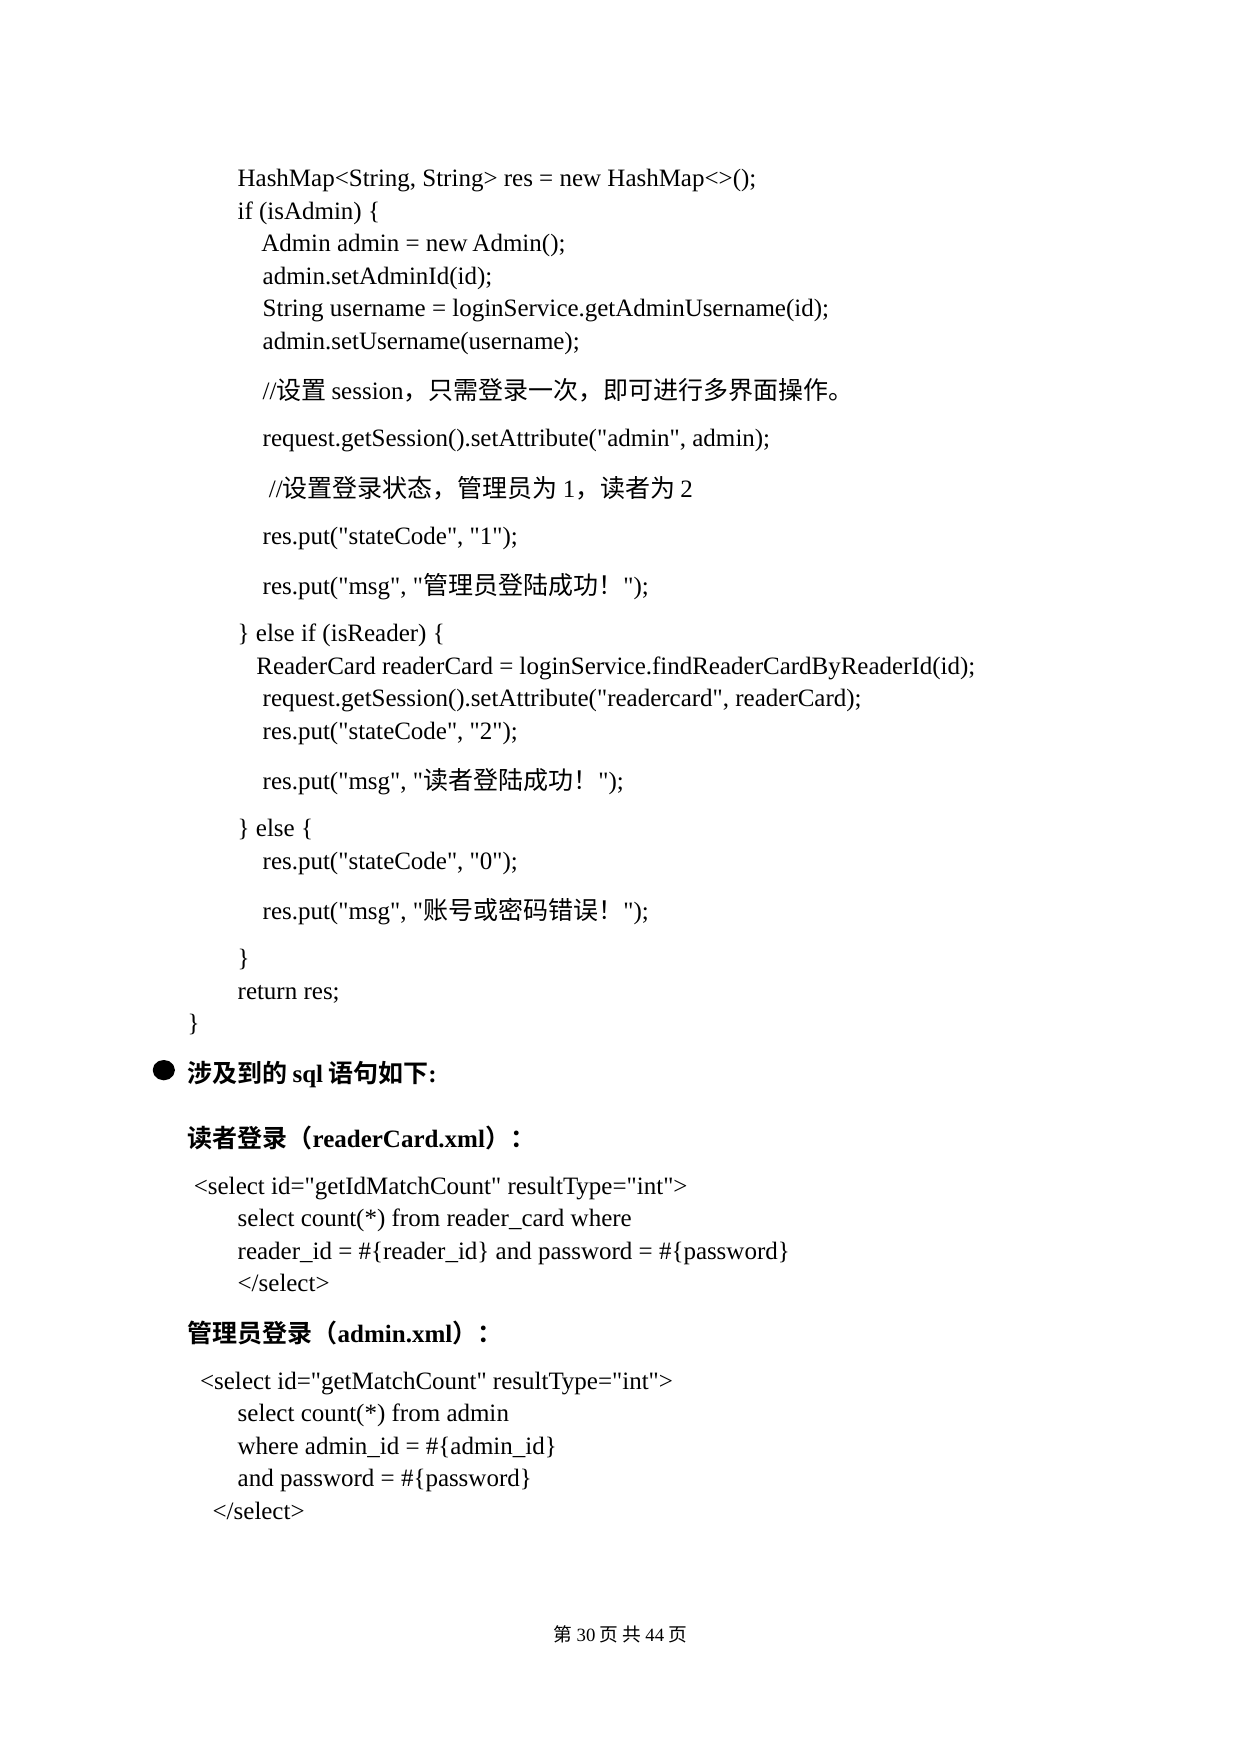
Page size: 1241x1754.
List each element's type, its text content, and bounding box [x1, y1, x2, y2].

text HashMap<String, String> res = new HashMap<>(); [187, 161, 1053, 194]
text 涉及到的sql语句如下: [187, 1039, 1053, 1104]
text Admin admin = new Admin(); [187, 226, 1053, 259]
text } else { [187, 811, 1053, 844]
text select count(*) from reader_card where [187, 1201, 1053, 1234]
text reader_id = #{reader_id} and password = #{password} [187, 1234, 1053, 1266]
text ReaderCard readerCard = loginService.findReaderCardByReaderId(id); [187, 649, 1053, 681]
text admin.setAdminId(id); [187, 259, 1053, 291]
text if (isAdmin) { [187, 194, 1053, 226]
text where admin_id = #{admin_id} [187, 1429, 1053, 1461]
text admin.setUsername(username); [187, 324, 1053, 356]
text 读者登录（readerCard.xml）： [187, 1104, 1053, 1169]
text </select> [187, 1494, 1053, 1526]
text } [187, 941, 1053, 974]
text res.put("msg", "读者登陆成功！"); [187, 746, 1053, 811]
text } else if (isReader) { [187, 616, 1053, 649]
text res.put("stateCode", "0"); [187, 844, 1053, 876]
text select count(*) from admin [187, 1396, 1053, 1429]
text return res; [187, 974, 1053, 1006]
text and password = #{password} [187, 1461, 1053, 1494]
text res.put("stateCode", "1"); [187, 519, 1053, 551]
text //设置session，只需登录一次，即可进行多界面操作。 [187, 356, 1053, 421]
text //设置登录状态，管理员为1，读者为2 [187, 454, 1053, 519]
text res.put("msg", "账号或密码错误！"); [187, 876, 1053, 941]
text res.put("msg", "管理员登陆成功！"); [187, 551, 1053, 616]
text String username = loginService.getAdminUsername(id); [187, 291, 1053, 324]
text request.getSession().setAttribute("admin", admin); [187, 421, 1053, 454]
text request.getSession().setAttribute("readercard", readerCard); [187, 681, 1053, 714]
text <select id="getMatchCount" resultType="int"> [187, 1364, 1053, 1396]
text </select> [187, 1266, 1053, 1299]
text 管理员登录（admin.xml）： [187, 1299, 1053, 1364]
text res.put("stateCode", "2"); [187, 714, 1053, 746]
text <select id="getIdMatchCount" resultType="int"> [187, 1169, 1053, 1201]
text } [187, 1006, 1053, 1039]
